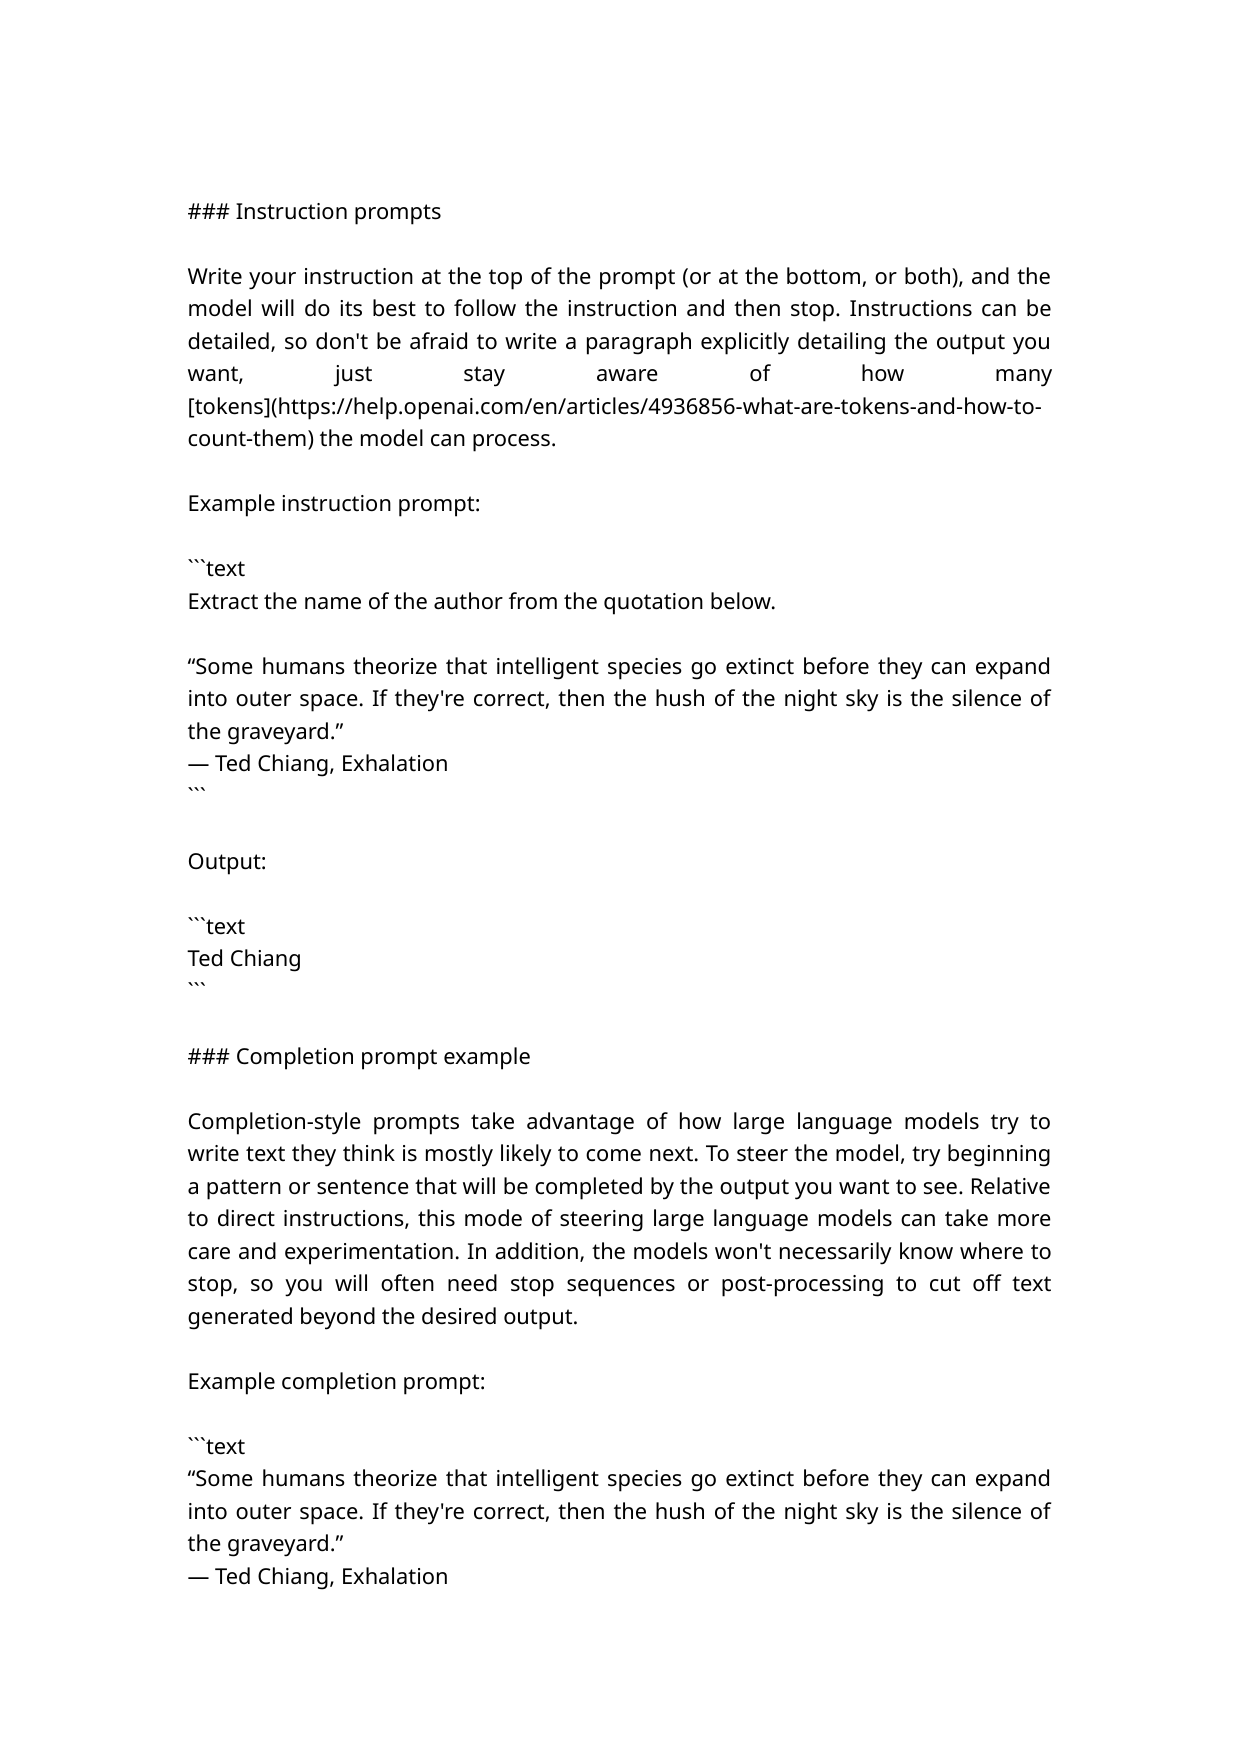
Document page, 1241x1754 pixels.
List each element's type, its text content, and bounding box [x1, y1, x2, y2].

text ``` [187, 779, 1053, 812]
text ```text [187, 1429, 1053, 1462]
text ```text [187, 909, 1053, 942]
text ```text [187, 552, 1053, 584]
text Example instruction prompt: [187, 487, 1053, 519]
text “Some humans theorize that intelligent species go extinct before they can expand into outer space. If they're correct, then the hush of the night sky is the silence of the graveyard.” [187, 649, 1053, 747]
text ― Ted Chiang, Exhalation [187, 747, 1053, 779]
text “Some humans theorize that intelligent species go extinct before they can expand into outer space. If they're correct, then the hush of the night sky is the silence of the graveyard.” [187, 1462, 1053, 1559]
text ### Instruction prompts [187, 194, 1053, 227]
text Ted Chiang [187, 942, 1053, 974]
text Output: [187, 844, 1053, 877]
text Write your instruction at the top of the prompt (or at the bottom, or both), and the model will do its best to follow the instruction and then stop. Instructions can be detailed, so don't be afraid to write a paragraph explicitly detailing the output you want, just stay aware of how many [tokens](https://help.openai.com/en/articles/4936856-what-are-tokens-and-how-to-count-them) the model can process. [187, 259, 1053, 454]
text ### Completion prompt example [187, 1039, 1053, 1072]
text Completion-style prompts take advantage of how large language models try to write text they think is mostly likely to come next. To steer the model, try beginning a pattern or sentence that will be completed by the output you want to see. Relative to direct instructions, this mode of steering large language models can take more care and experimentation. In addition, the models won't necessarily know where to stop, so you will often need stop sequences or post-processing to cut off text generated beyond the desired output. [187, 1104, 1053, 1332]
text ― Ted Chiang, Exhalation [187, 1559, 1053, 1592]
text Extract the name of the author from the quotation below. [187, 584, 1053, 617]
text ``` [187, 974, 1053, 1007]
text Example completion prompt: [187, 1364, 1053, 1397]
